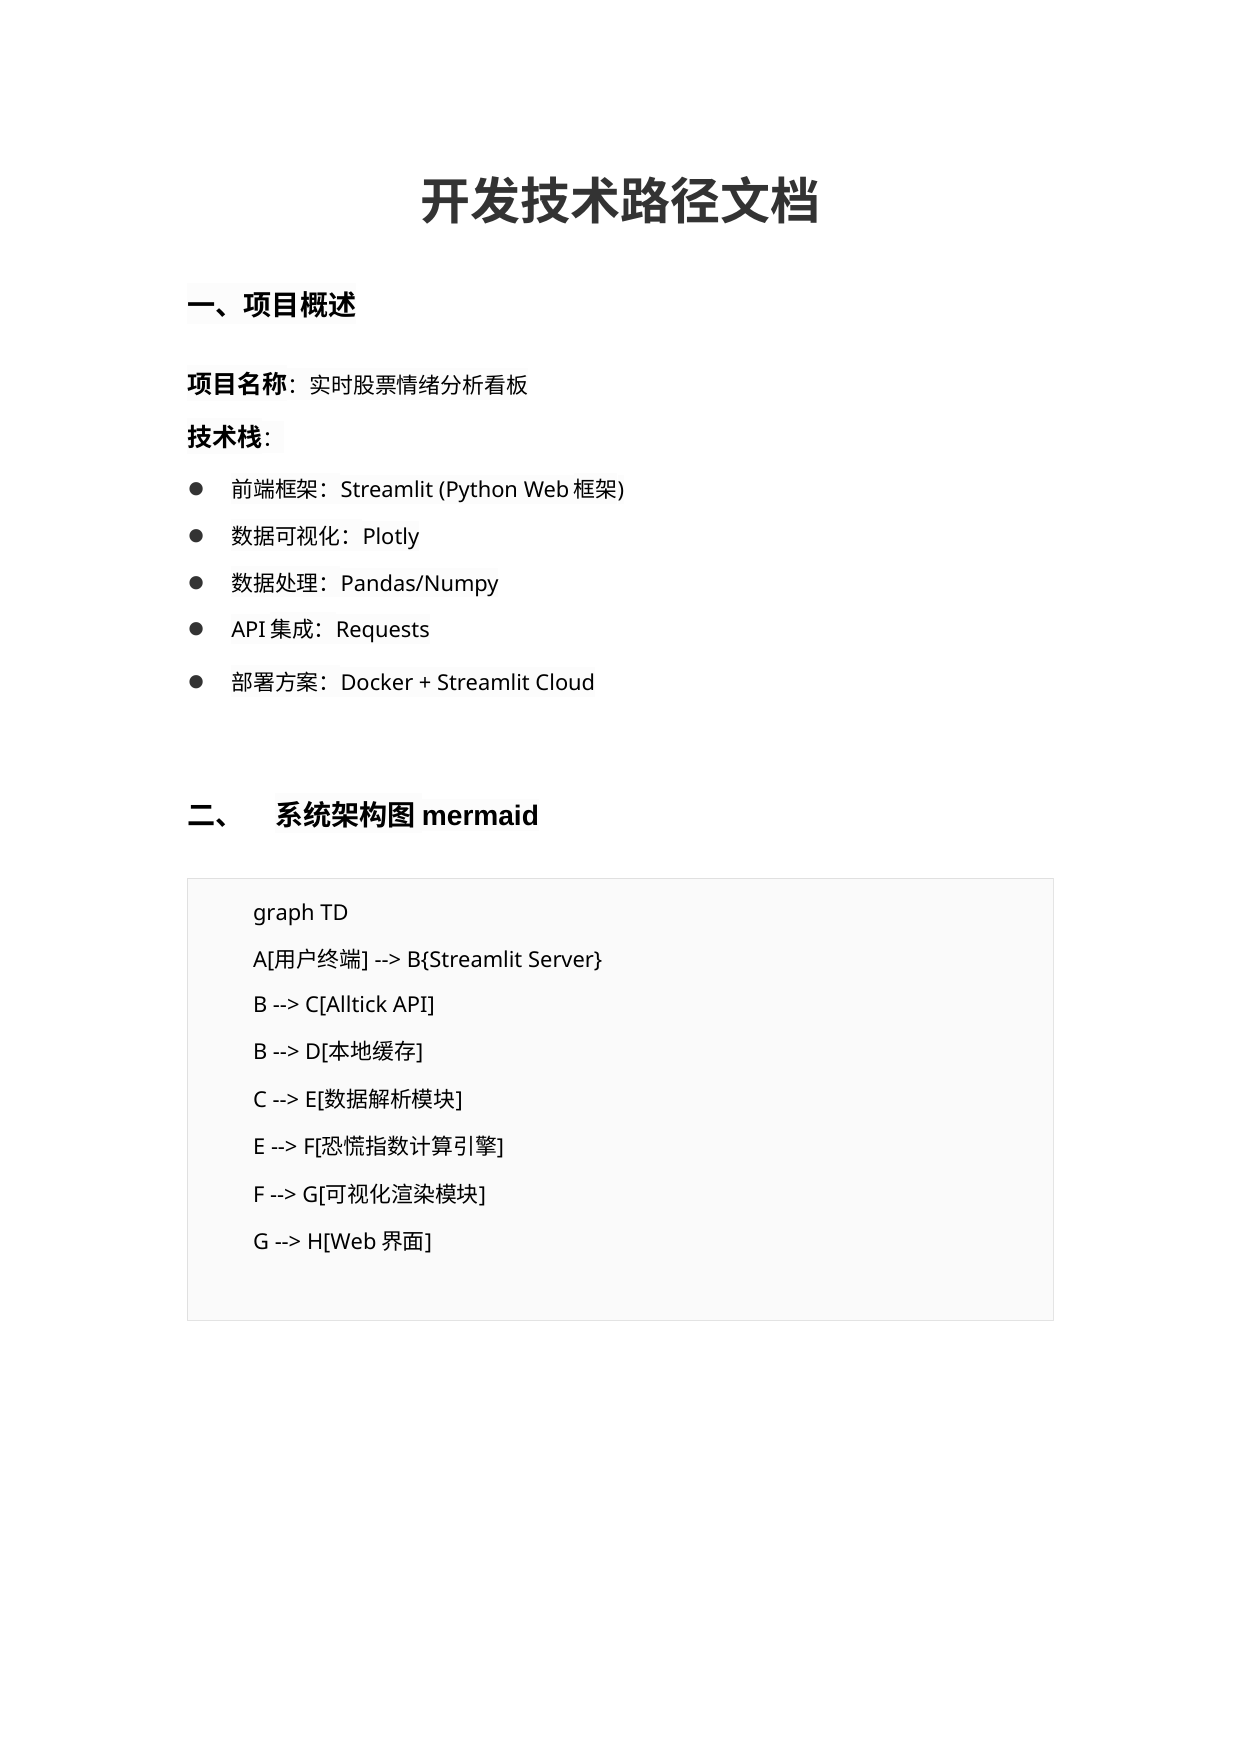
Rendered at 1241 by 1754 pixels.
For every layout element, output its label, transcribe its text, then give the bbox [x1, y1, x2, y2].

subtitle 一、项目概述 [187, 263, 1053, 344]
title 开发技术路径文档 [187, 158, 1053, 238]
list 前端框架：Streamlit (Python Web框架) [187, 468, 1053, 508]
list API集成：Requests [187, 608, 1053, 648]
list 数据可视化：Plotly [187, 515, 1053, 555]
list 部署方案：Docker + Streamlit Cloud [187, 661, 1053, 701]
list 数据处理：Pandas/Numpy [187, 561, 1053, 602]
text 项目名称：实时股票情绪分析看板 [187, 363, 1053, 403]
subtitle 系统架构图 mermaid [187, 773, 1053, 853]
text 技术栈： [187, 415, 1053, 456]
